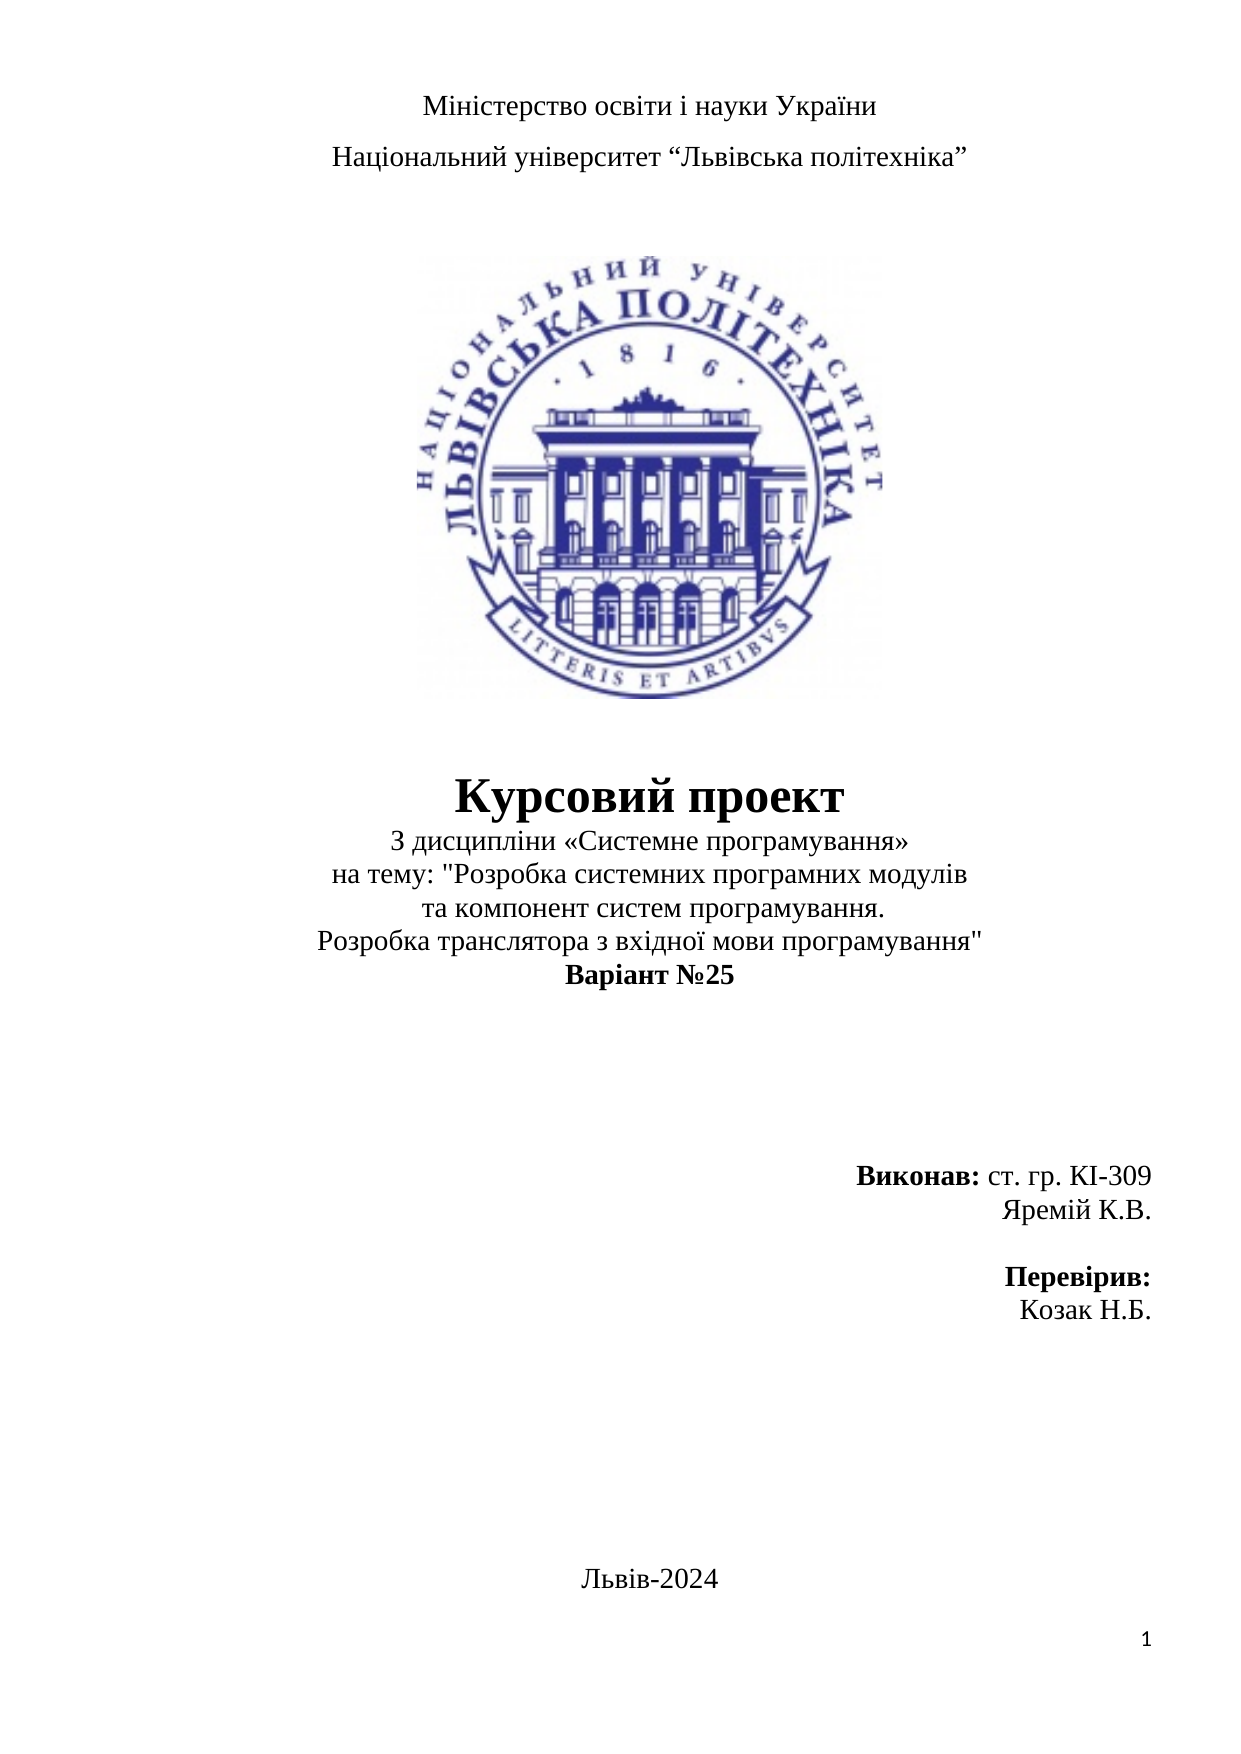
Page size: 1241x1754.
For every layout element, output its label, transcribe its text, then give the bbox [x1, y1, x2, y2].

text Виконав: ст. гр. КІ-309 [148, 1158, 1152, 1192]
text Міністерство освіти і науки України [148, 88, 1152, 122]
text та компонент систем програмування. [148, 890, 1152, 923]
text Яремій К.В. [148, 1192, 1152, 1225]
text Національний університет “Львівська політехніка” [148, 139, 1152, 172]
text Перевірив: [148, 1259, 1152, 1292]
text Варіант №25 [148, 957, 1152, 991]
text Розробка транслятора з вхідної мови програмування" [148, 923, 1152, 957]
text З дисципліни «Системне програмування» [148, 823, 1152, 856]
text на тему: "Розробка системних програмних модулів [148, 856, 1152, 890]
picture [416, 256, 883, 699]
text Козак Н.Б. [148, 1292, 1152, 1326]
text Курсовий проект [148, 765, 1152, 823]
text Львів-2024 [148, 1561, 1152, 1594]
